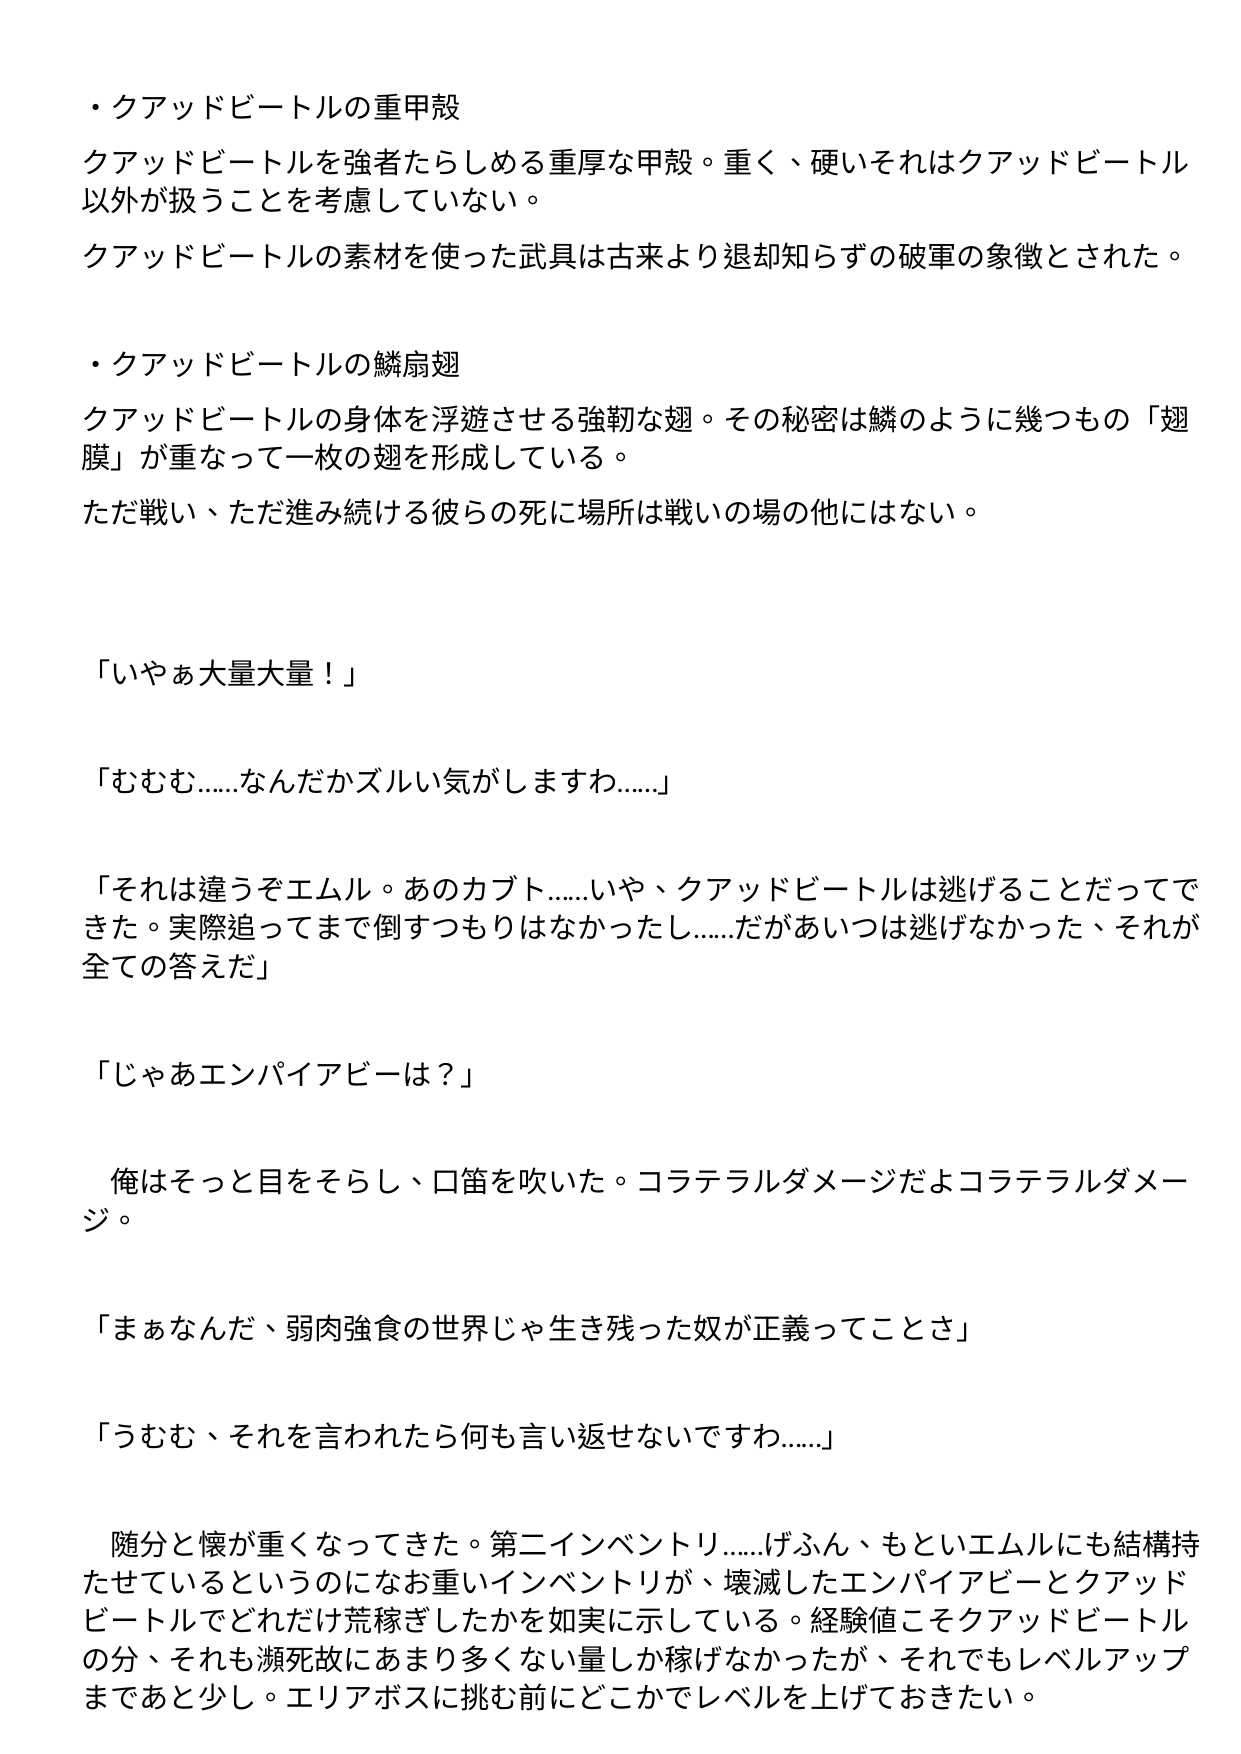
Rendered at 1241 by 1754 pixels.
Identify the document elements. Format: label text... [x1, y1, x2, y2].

text 俺はそっと目をそらし、口笛を吹いた。コラテラルダメージだよコラテラルダメージ。 [81, 1164, 1215, 1238]
text 「それは違うぞエムル。あのカブト……いや、クアッドビートルは逃げることだってできた。実際追ってまで倒すつもりはなかったし……だがあいつは逃げなかった、それが全ての答えだ」 [81, 872, 1215, 984]
text クアッドビートルの身体を浮遊させる強靭な翅。その秘密は鱗のように幾つもの「翅膜」が重なって一枚の翅を形成している。 [81, 402, 1215, 476]
text クアッドビートルの素材を使った武具は古来より退却知らずの破軍の象徴とされた。 [81, 239, 1215, 274]
text 「むむむ……なんだかズルい気がしますわ……」 [81, 764, 1215, 799]
text クアッドビートルを強者たらしめる重厚な甲殻。重く、硬いそれはクアッドビートル以外が扱うことを考慮していない。 [81, 145, 1215, 219]
text 「うむむ、それを言われたら何も言い返せないですわ……」 [81, 1419, 1215, 1454]
text 「まぁなんだ、弱肉強食の世界じゃ生き残った奴が正義ってことさ」 [81, 1311, 1215, 1346]
text ・クアッドビートルの鱗扇翅 [81, 347, 1215, 382]
text 「いやぁ大量大量！」 [81, 656, 1215, 692]
text 「じゃあエンパイアビーは？」 [81, 1057, 1215, 1092]
text ただ戦い、ただ進み続ける彼らの死に場所は戦いの場の他にはない。 [81, 495, 1215, 531]
text ・クアッドビートルの重甲殻 [81, 90, 1215, 126]
text 随分と懐が重くなってきた。第二インベントリ……げふん、もといエムルにも結構持たせているというのになお重いインベントリが、壊滅したエンパイアビーとクアッドビートルでどれだけ荒稼ぎしたかを如実に示している。経験値こそクアッドビートルの分、それも瀕死故にあまり多くない量しか稼げなかったが、それでもレベルアップまであと少し。エリアボスに挑む前にどこかでレベルを上げておきたい。 [81, 1527, 1215, 1716]
